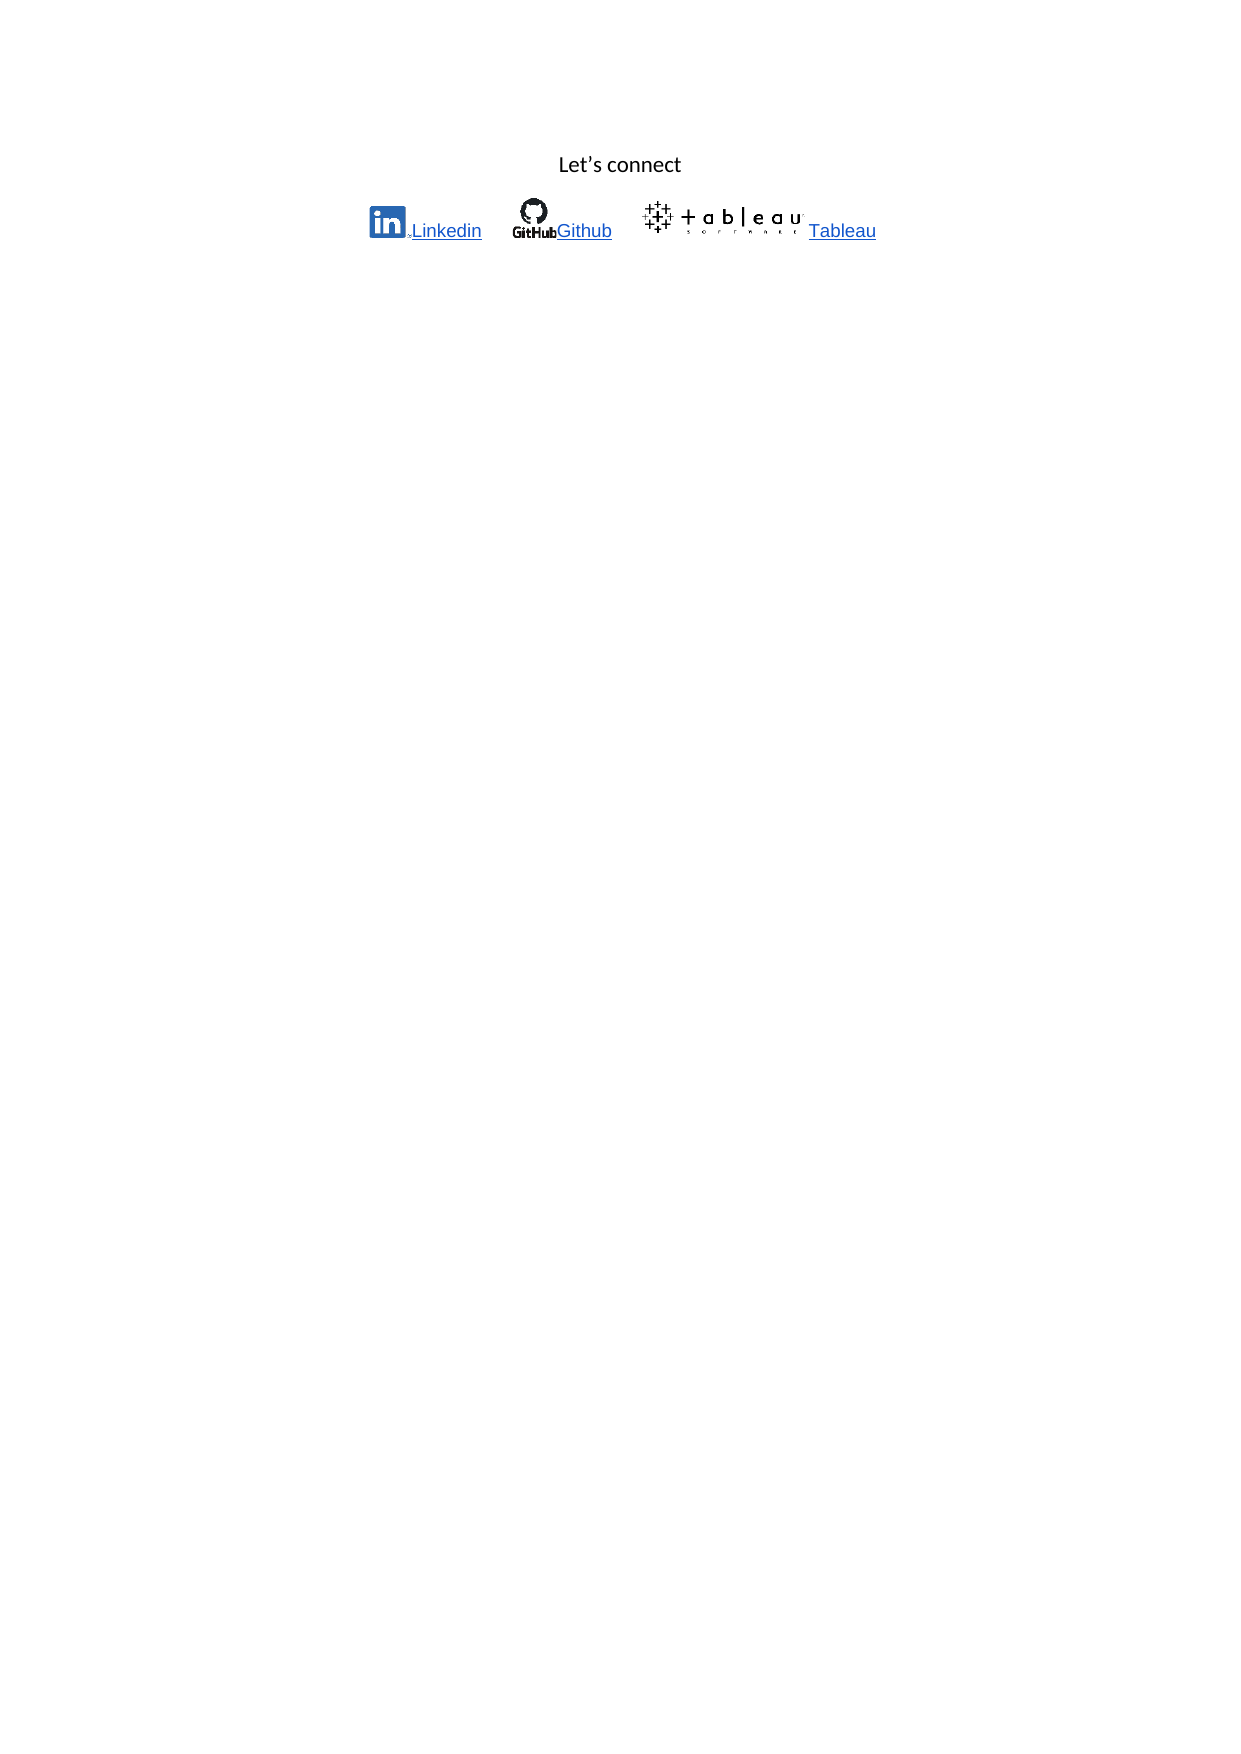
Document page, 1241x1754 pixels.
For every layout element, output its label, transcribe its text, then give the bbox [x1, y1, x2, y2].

text Let’s connect [150, 150, 1090, 178]
text Linkedin Github Tableau [150, 197, 1090, 241]
picture [512, 198, 557, 238]
picture [637, 196, 809, 238]
picture [369, 206, 412, 238]
